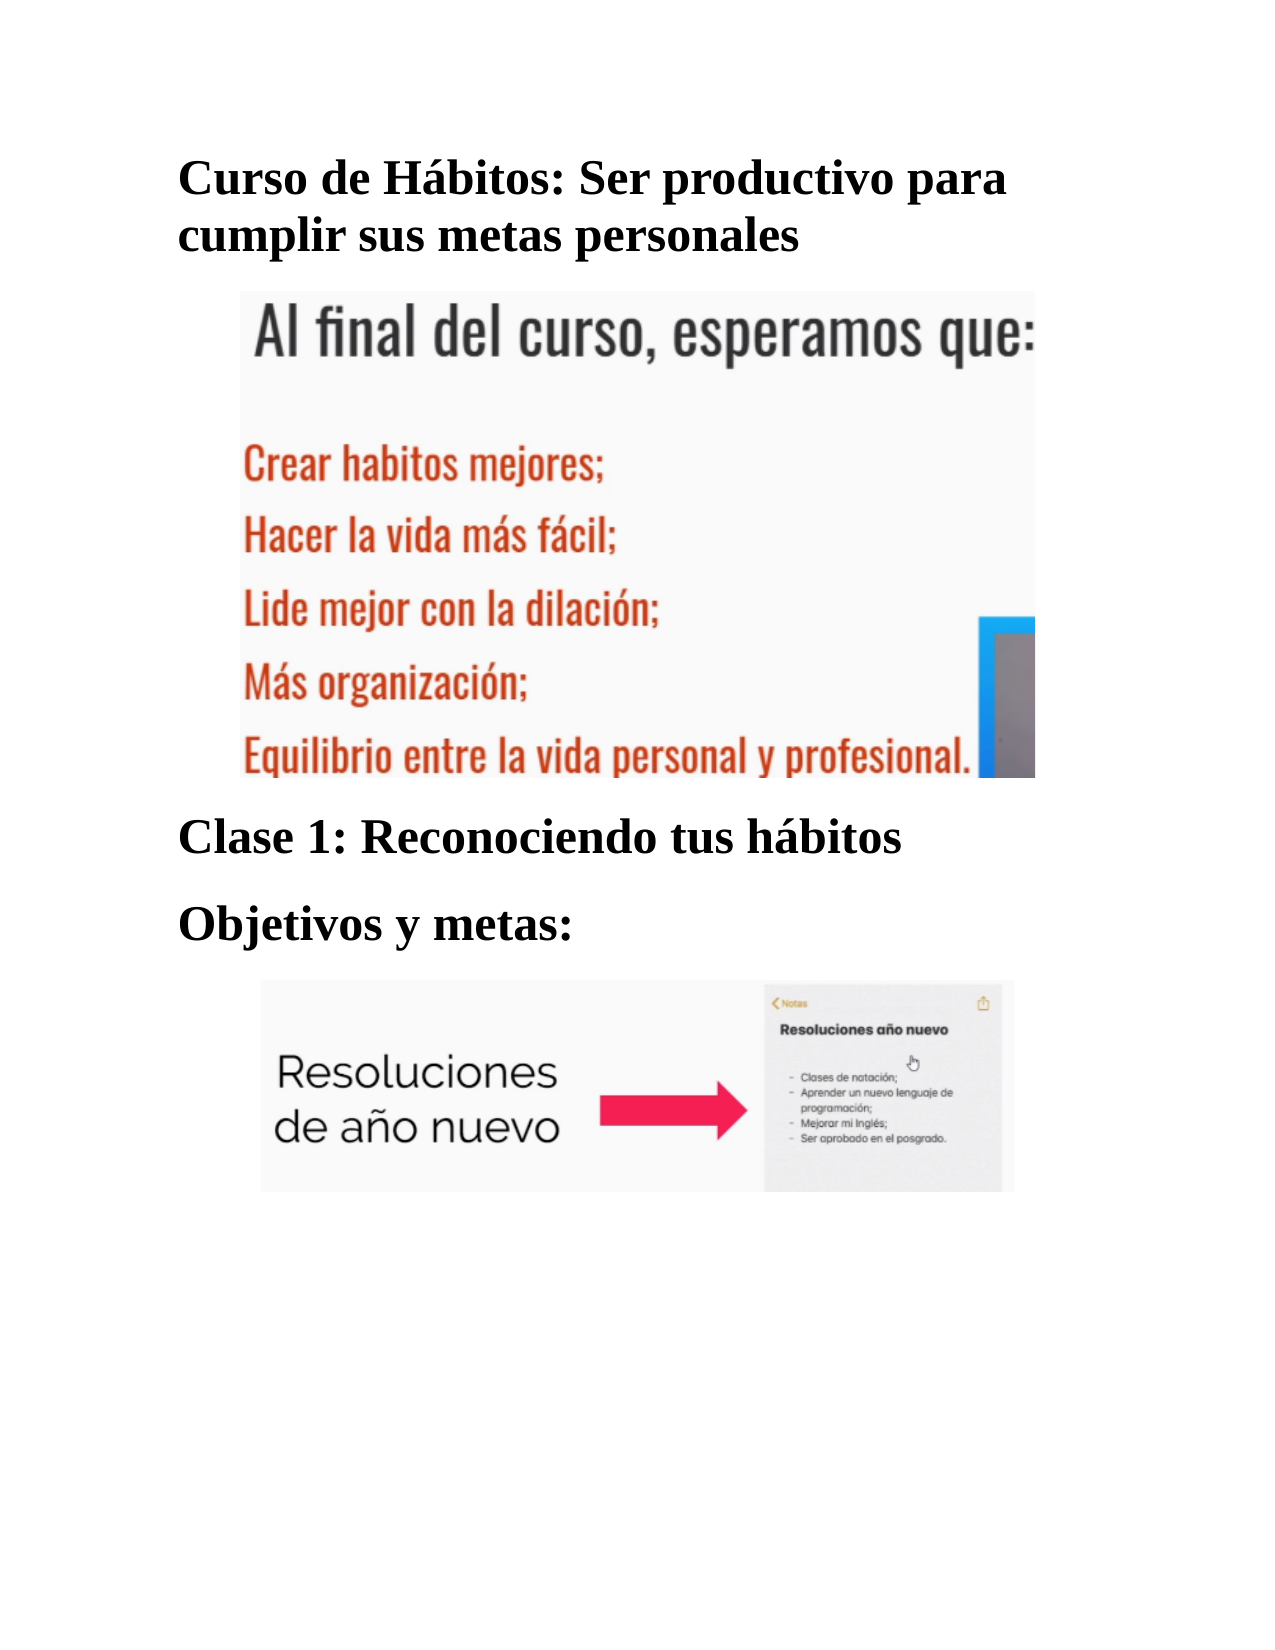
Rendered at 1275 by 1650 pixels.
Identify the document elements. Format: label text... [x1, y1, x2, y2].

subtitle Curso de Hábitos: Ser productivo para cumplir sus metas personales [177, 148, 1098, 263]
subtitle Objetivos y metas: [177, 894, 1098, 951]
picture [239, 291, 1036, 778]
subtitle Clase 1: Reconociendo tus hábitos [177, 807, 1098, 864]
picture [260, 980, 1015, 1192]
